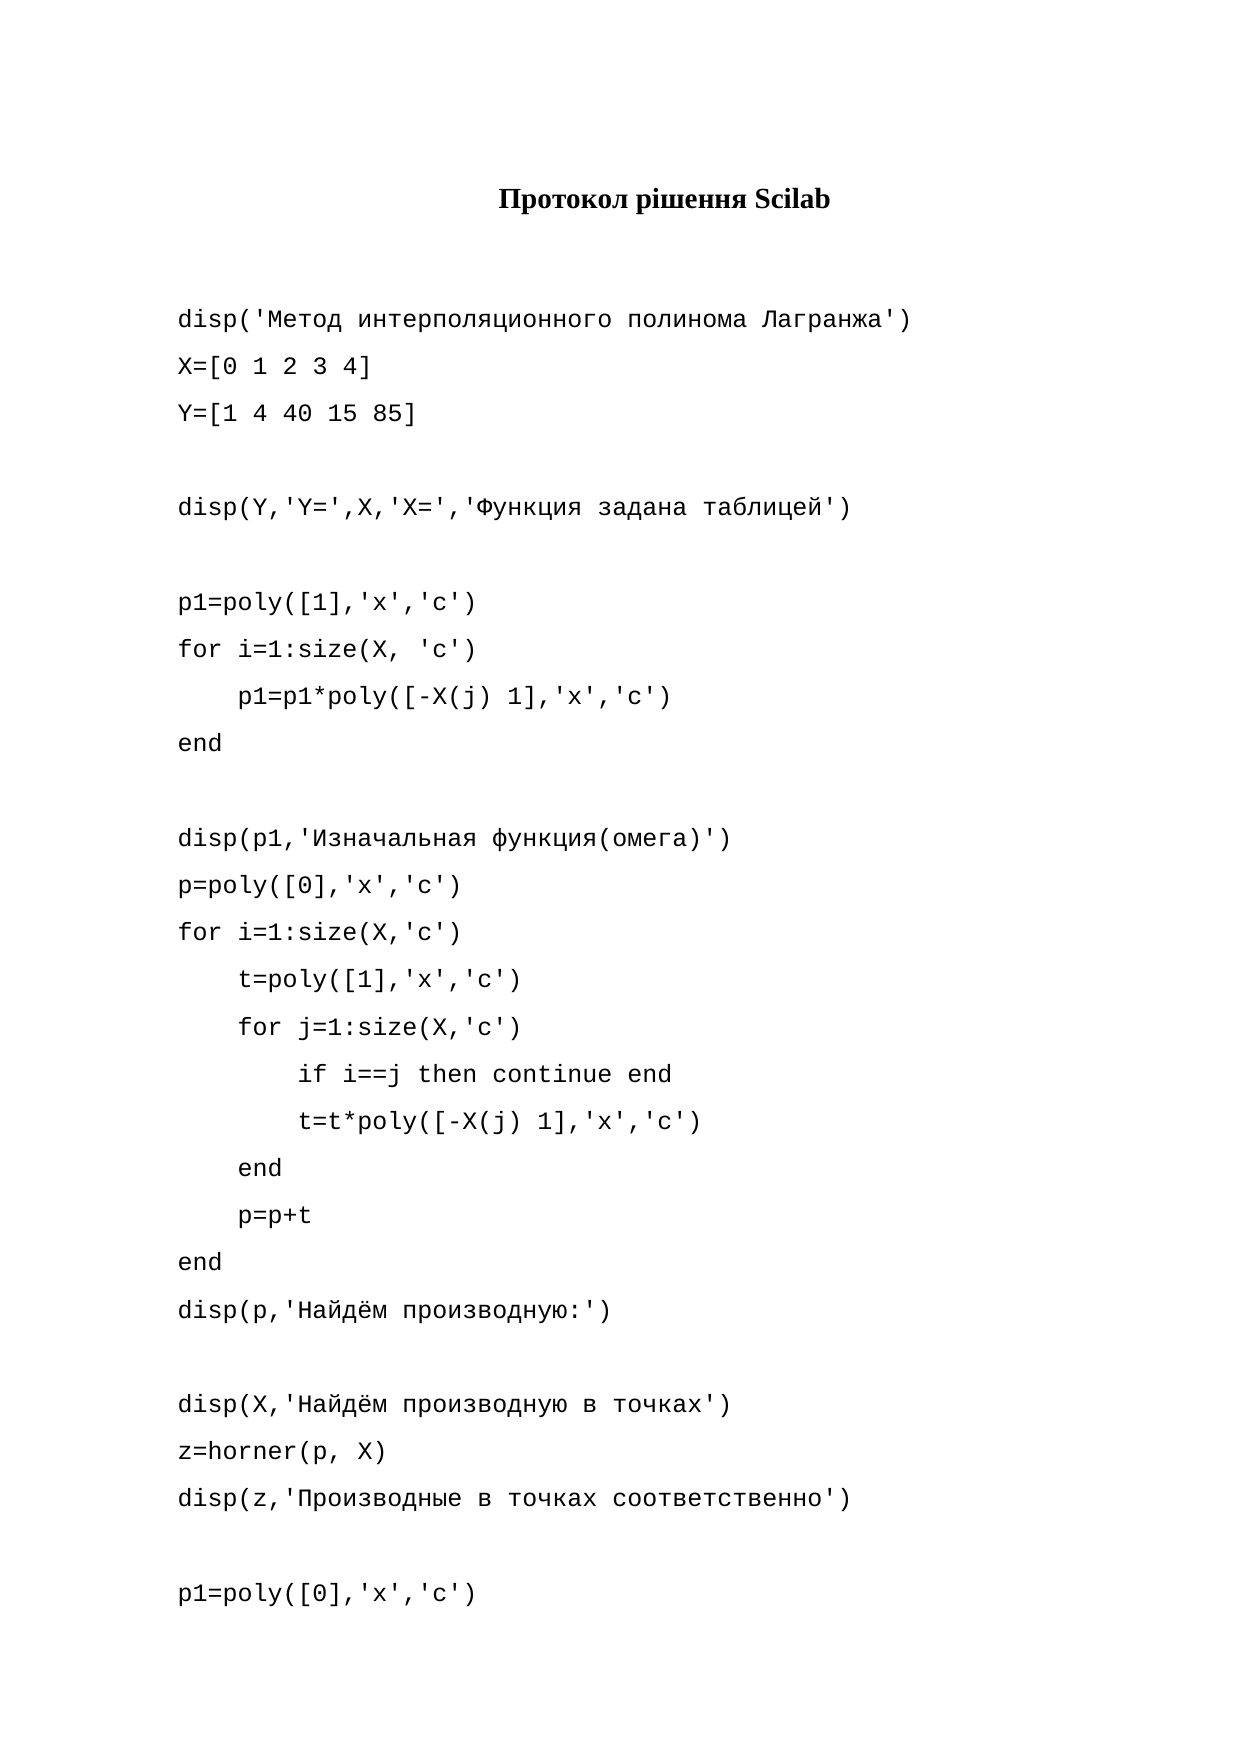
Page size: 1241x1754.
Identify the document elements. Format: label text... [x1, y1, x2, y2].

text end [177, 1156, 1152, 1184]
text p=poly([0],'x','c') [177, 872, 1152, 901]
text p1=poly([1],'x','c') [177, 589, 1152, 618]
text for i=1:size(X, 'c') [177, 637, 1152, 665]
text disp(p1,'Изначальная функция(омега)') [177, 825, 1152, 854]
text X=[0 1 2 3 4] [177, 353, 1152, 382]
text disp(p,'Найдём производную:') [177, 1297, 1152, 1326]
text end [177, 731, 1152, 759]
text p1=p1*poly([-X(j) 1],'x','c') [177, 684, 1152, 712]
text for j=1:size(X,'c') [177, 1014, 1152, 1042]
text disp(Y,'Y=',X,'X=','Функция задана таблицей') [177, 495, 1152, 523]
text p=p+t [177, 1203, 1152, 1231]
text disp(z,'Производные в точках соответственно') [177, 1486, 1152, 1514]
text z=horner(p, X) [177, 1439, 1152, 1467]
text disp(X,'Найдём производную в точках') [177, 1392, 1152, 1420]
text for i=1:size(X,'c') [177, 920, 1152, 948]
text p1=poly([0],'x','c') [177, 1580, 1152, 1609]
text disp('Метод интерполяционного полинома Лагранжа') [177, 306, 1152, 334]
text t=t*poly([-X(j) 1],'x','c') [177, 1108, 1152, 1137]
text end [177, 1250, 1152, 1278]
text Y=[1 4 40 15 85] [177, 401, 1152, 429]
text t=poly([1],'x','c') [177, 967, 1152, 995]
text if i==j then continue end [177, 1061, 1152, 1089]
text Протокол рішення Scilab [177, 181, 1152, 214]
